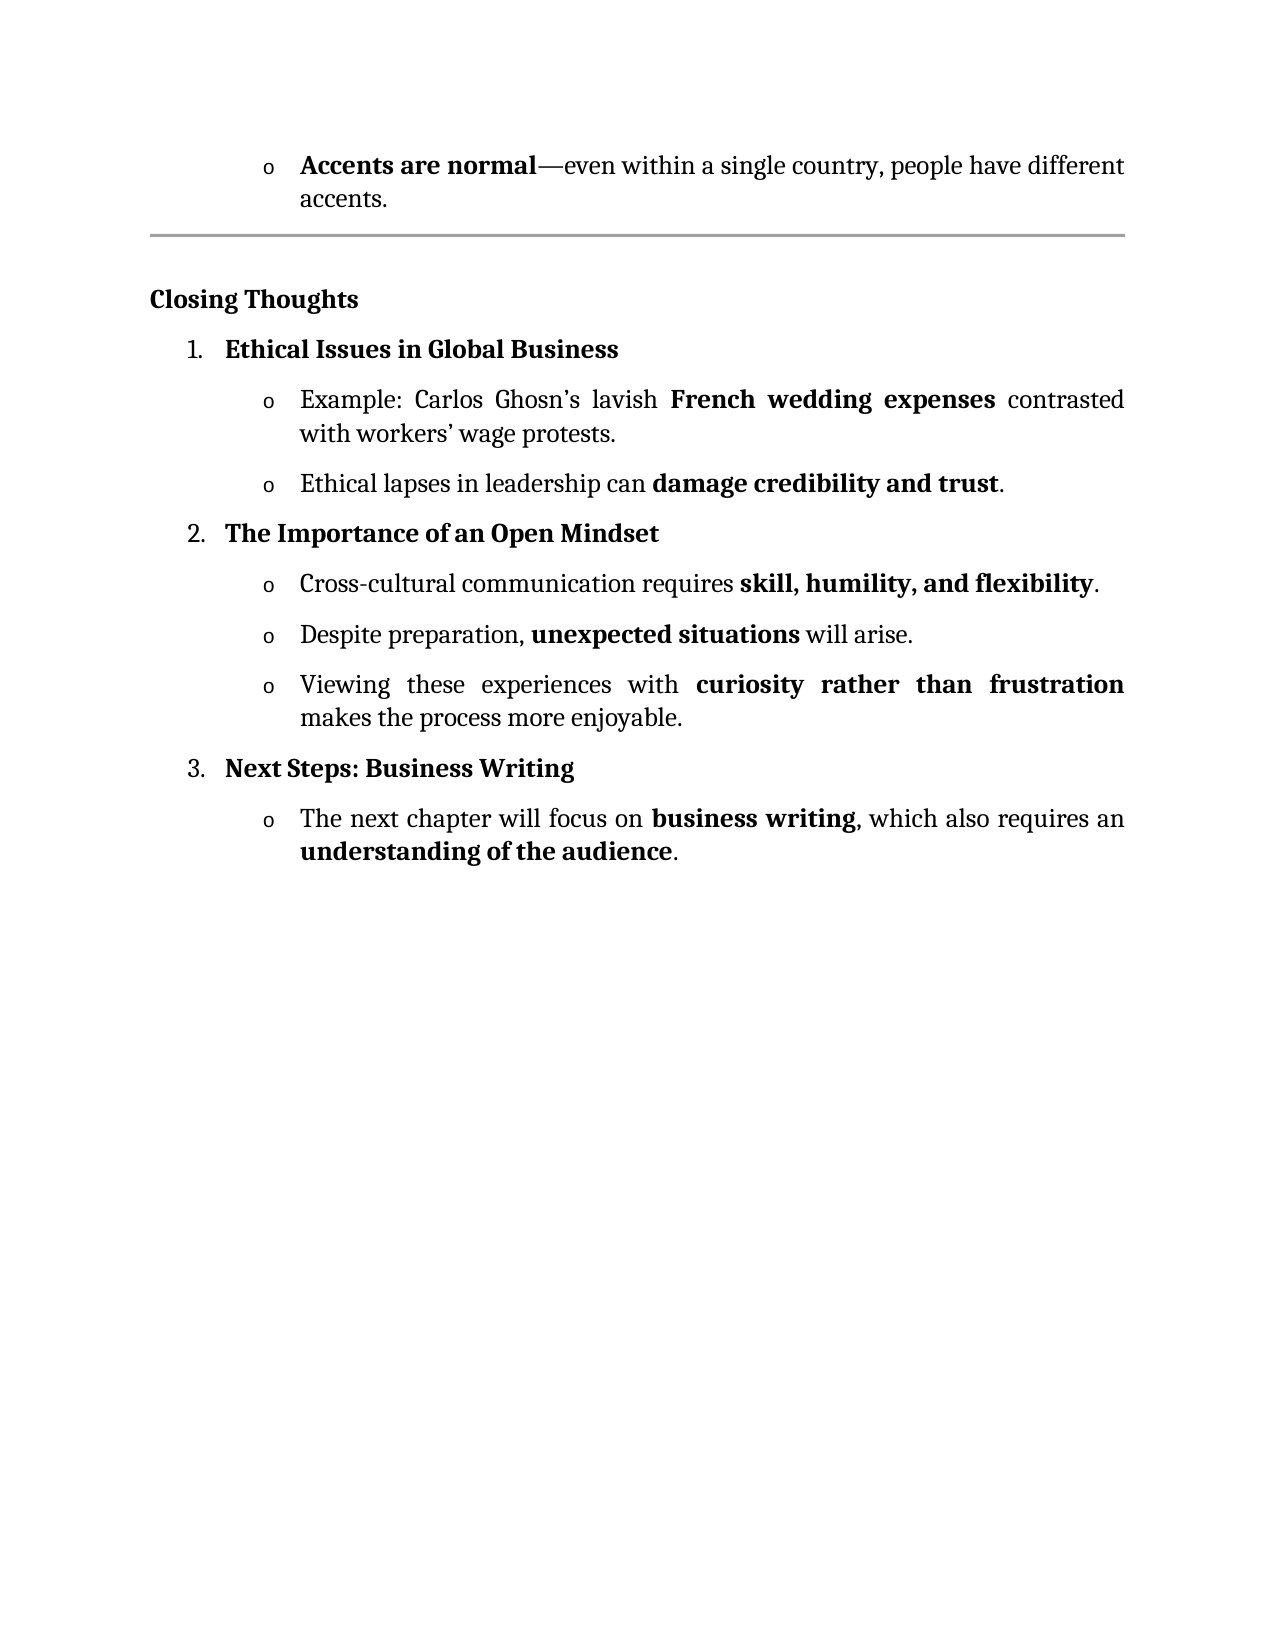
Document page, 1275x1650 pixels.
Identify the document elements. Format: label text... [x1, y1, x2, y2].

list Viewing these experiences with curiosity rather than frustration makes the process more enjoyable. [262, 669, 1125, 734]
list Ethical Issues in Global Business [187, 334, 1125, 365]
list Ethical lapses in leadership can damage credibility and trust. [262, 468, 1125, 499]
list Example: Carlos Ghosn’s lavish French wedding expenses contrasted with workers’ wage protests. [262, 384, 1125, 449]
list Accents are normal—even within a single country, people have different accents. [262, 150, 1125, 215]
list The Importance of an Open Mindset [187, 518, 1125, 549]
list The next chapter will focus on business writing, which also requires an understanding of the audience. [262, 803, 1125, 868]
text Closing Thoughts [150, 284, 1125, 315]
list Despite preparation, unexpected situations will arise. [262, 619, 1125, 650]
list Next Steps: Business Writing [187, 753, 1125, 784]
list Cross-cultural communication requires skill, humility, and flexibility. [262, 568, 1125, 600]
